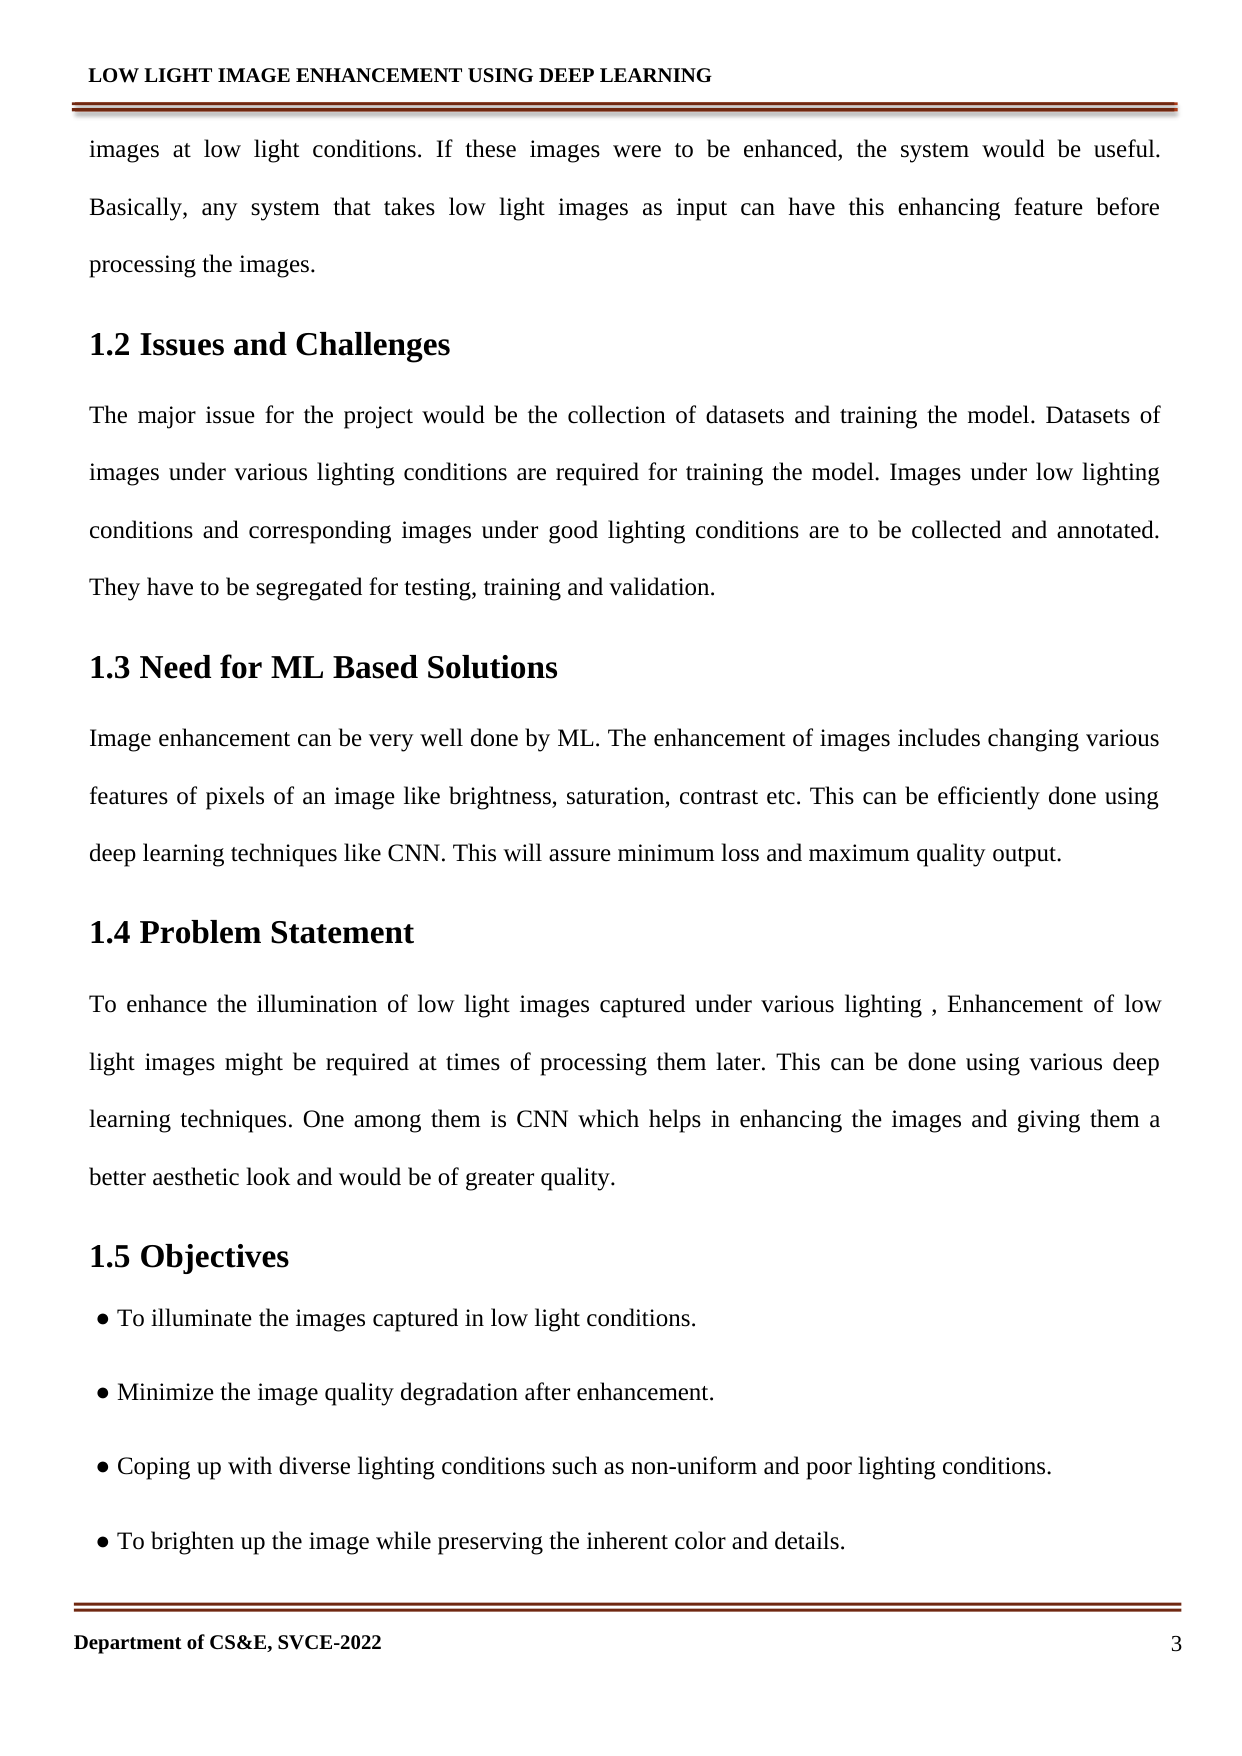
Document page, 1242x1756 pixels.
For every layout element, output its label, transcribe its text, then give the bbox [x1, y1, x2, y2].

subtitle Issues and Challenges [89, 324, 1233, 362]
subtitle Problem Statement [89, 913, 1233, 951]
list To illuminate the images captured in low light conditions. [95, 1303, 1233, 1332]
text Image enhancement can be very well done by ML. The enhancement of images includes changing various features of pixels of an image like brightness, saturation, contrast etc. This can be efficiently done using deep learning techniques like CNN. This will assure minimum loss and maximum quality output. [89, 723, 1161, 867]
text images at low light conditions. If these images were to be enhanced, the system would be useful. Basically, any system that takes low light images as input can have this enhancing feature before processing the images. [89, 134, 1161, 278]
list Minimize the image quality degradation after enhancement. [95, 1377, 1233, 1406]
text The major issue for the project would be the collection of datasets and training the model. Datasets of images under various lighting conditions are required for training the model. Images under low lighting conditions and corresponding images under good lighting conditions are to be collected and annotated. They have to be segregated for testing, training and validation. [89, 400, 1161, 601]
text To enhance the illumination of low light images captured under various lighting , Enhancement of low light images might be required at times of processing them later. This can be done using various deep learning techniques. One among them is CNN which helps in enhancing the images and giving them a better aesthetic look and would be of greater quality. [89, 989, 1162, 1191]
list Coping up with diverse lighting conditions such as non-uniform and poor lighting conditions. [95, 1451, 1233, 1480]
subtitle Need for ML Based Solutions [89, 647, 1233, 685]
list To brighten up the image while preserving the inherent color and details. [95, 1526, 1233, 1554]
subtitle Objectives [89, 1236, 1233, 1274]
picture [70, 101, 1183, 121]
